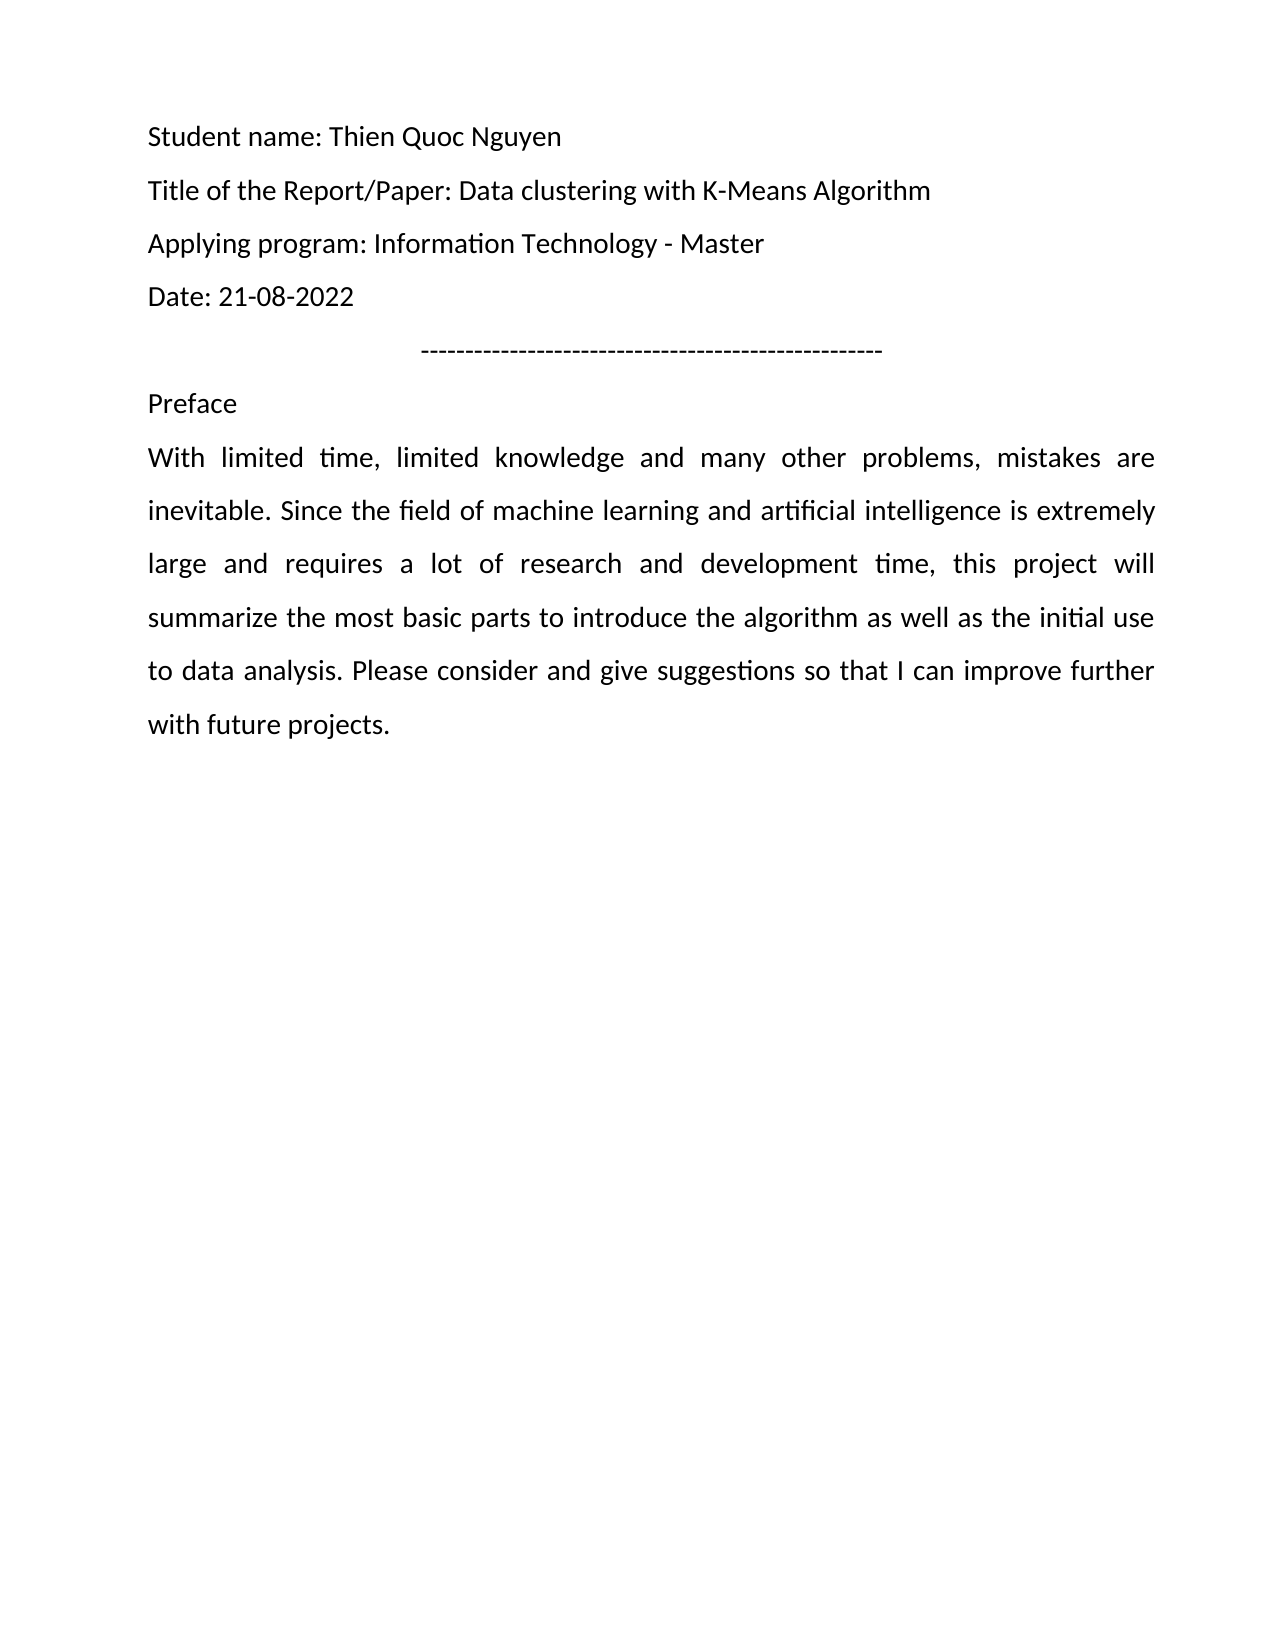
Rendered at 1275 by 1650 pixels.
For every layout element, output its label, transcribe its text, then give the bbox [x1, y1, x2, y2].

text Student name: Thien Quoc Nguyen [148, 118, 1157, 154]
text With limited time, limited knowledge and many other problems, mistakes are inevitable. Since the field of machine learning and artificial intelligence is extremely large and requires a lot of research and development time, this project will summarize the most basic parts to introduce the algorithm as well as the initial use to data analysis. Please consider and give suggestions so that I can improve further with future projects. [148, 439, 1157, 742]
text Preface [148, 385, 1157, 421]
text ---------------------------------------------------- [148, 332, 1157, 367]
text Applying program: Information Technology - Master [148, 225, 1157, 261]
text Date: 21-08-2022 [148, 278, 1157, 314]
text Title of the Report/Paper: Data clustering with K-Means Algorithm [148, 172, 1157, 207]
